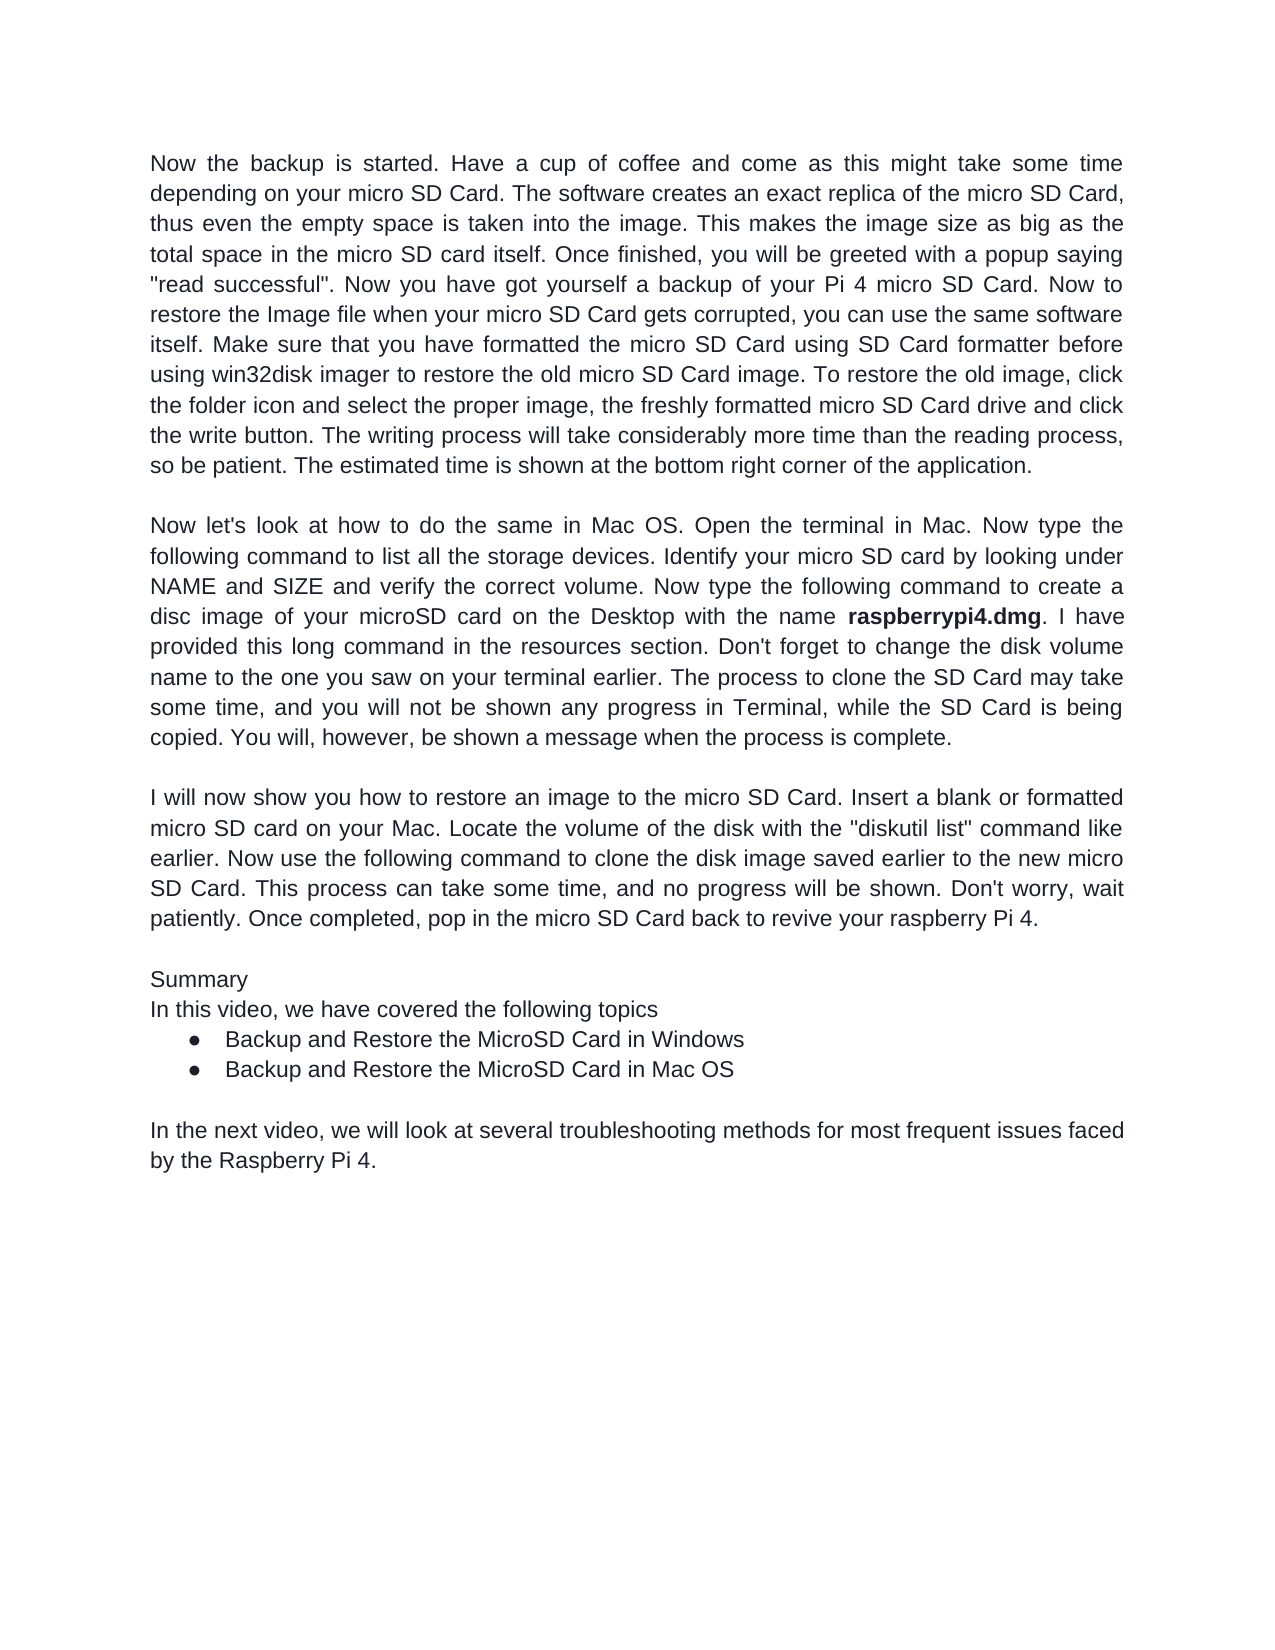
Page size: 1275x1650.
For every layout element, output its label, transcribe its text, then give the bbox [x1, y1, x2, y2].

list Backup and Restore the MicroSD Card in Windows [187, 1026, 1125, 1052]
text Now let's look at how to do the same in Mac OS. Open the terminal in Mac. Now type the following command to list all the storage devices. Identify your micro SD card by looking under NAME and SIZE and verify the correct volume. Now type the following command to create a disc image of your microSD card on the Desktop with the name raspberrypi4.dmg. I have provided this long command in the resources section. Don't forget to change the disk volume name to the one you saw on your terminal earlier. The process to clone the SD Card may take some time, and you will not be shown any progress in Terminal, while the SD Card is being copied. You will, however, be shown a message when the process is complete. [150, 512, 1125, 750]
text Now the backup is started. Have a cup of coffee and come as this might take some time depending on your micro SD Card. The software creates an exact replica of the micro SD Card, thus even the empty space is taken into the image. This makes the image size as big as the total space in the micro SD card itself. Once finished, you will be greeted with a popup saying "read successful". Now you have got yourself a backup of your Pi 4 micro SD Card. Now to restore the Image file when your micro SD Card gets corrupted, you can use the same software itself. Make sure that you have formatted the micro SD Card using SD Card formatter before using win32disk imager to restore the old micro SD Card image. To restore the old image, click the folder icon and select the proper image, the freshly formatted micro SD Card drive and click the write button. The writing process will take considerably more time than the reading process, so be patient. The estimated time is shown at the bottom right corner of the application. [150, 150, 1125, 478]
list Backup and Restore the MicroSD Card in Mac OS [187, 1056, 1125, 1083]
text I will now show you how to restore an image to the micro SD Card. Insert a blank or formatted micro SD card on your Mac. Locate the volume of the disk with the "diskutil list" command like earlier. Now use the following command to clone the disk image saved earlier to the new micro SD Card. This process can take some time, and no progress will be shown. Don't worry, wait patiently. Once completed, pop in the micro SD Card back to revive your raspberry Pi 4. [150, 784, 1125, 932]
text In this video, we have covered the following topics [150, 996, 1125, 1022]
text In the next video, we will look at several troubleshooting methods for most frequent issues faced by the Raspberry Pi 4. [150, 1117, 1125, 1173]
text Summary [150, 966, 1125, 992]
